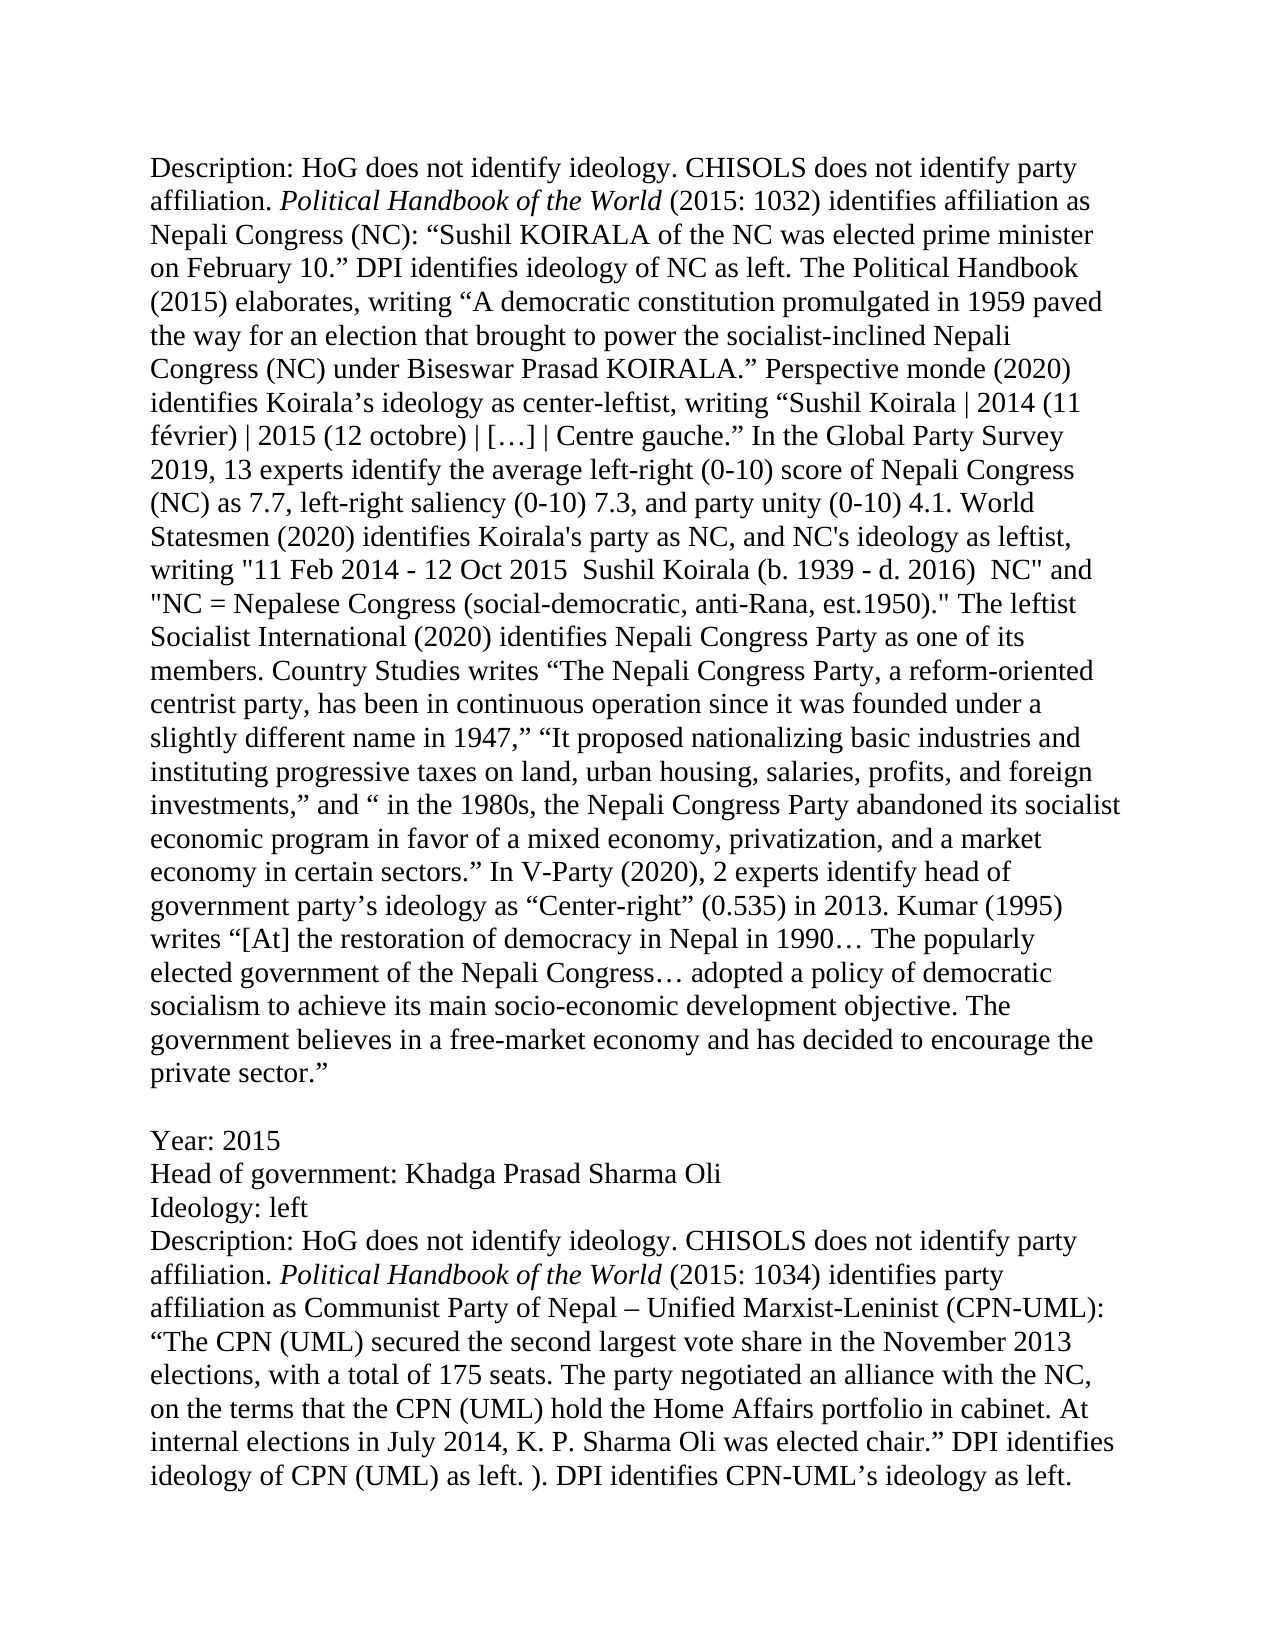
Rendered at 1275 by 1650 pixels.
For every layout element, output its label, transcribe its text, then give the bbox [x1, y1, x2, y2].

text Ideology: left [150, 1190, 1125, 1223]
text Year: 2015 [150, 1123, 1125, 1156]
text Description: HoG does not identify ideology. CHISOLS does not identify party affiliation. Political Handbook of the World (2015: 1032) identifies affiliation as Nepali Congress (NC): “Sushil KOIRALA of the NC was elected prime minister on February 10.” DPI identifies ideology of NC as left. The Political Handbook (2015) elaborates, writing “A democratic constitution promulgated in 1959 paved the way for an election that brought to power the socialist-inclined Nepali Congress (NC) under Biseswar Prasad KOIRALA.” Perspective monde (2020) identifies Koirala’s ideology as center-leftist, writing “Sushil Koirala | 2014 (11 février) | 2015 (12 octobre) | […] | Centre gauche.” In the Global Party Survey 2019, 13 experts identify the average left-right (0-10) score of Nepali Congress (NC) as 7.7, left-right saliency (0-10) 7.3, and party unity (0-10) 4.1. World Statesmen (2020) identifies Koirala's party as NC, and NC's ideology as leftist, writing "11 Feb 2014 - 12 Oct 2015 Sushil Koirala (b. 1939 - d. 2016) NC" and "NC = Nepalese Congress (social-democratic, anti-Rana, est.1950)." The leftist Socialist International (2020) identifies Nepali Congress Party as one of its members. Country Studies writes “The Nepali Congress Party, a reform-oriented centrist party, has been in continuous operation since it was founded under a slightly different name in 1947,” “It proposed nationalizing basic industries and instituting progressive taxes on land, urban housing, salaries, profits, and foreign investments,” and “ in the 1980s, the Nepali Congress Party abandoned its socialist economic program in favor of a mixed economy, privatization, and a market economy in certain sectors.” In V-Party (2020), 2 experts identify head of government party’s ideology as “Center-right” (0.535) in 2013. Kumar (1995) writes “[At] the restoration of democracy in Nepal in 1990… The popularly elected government of the Nepali Congress… adopted a policy of democratic socialism to achieve its main socio-economic development objective. The government believes in a free-market economy and has decided to encourage the private sector.” [150, 150, 1125, 1089]
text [150, 1223, 1125, 1492]
text Head of government: Khadga Prasad Sharma Oli [150, 1156, 1125, 1190]
